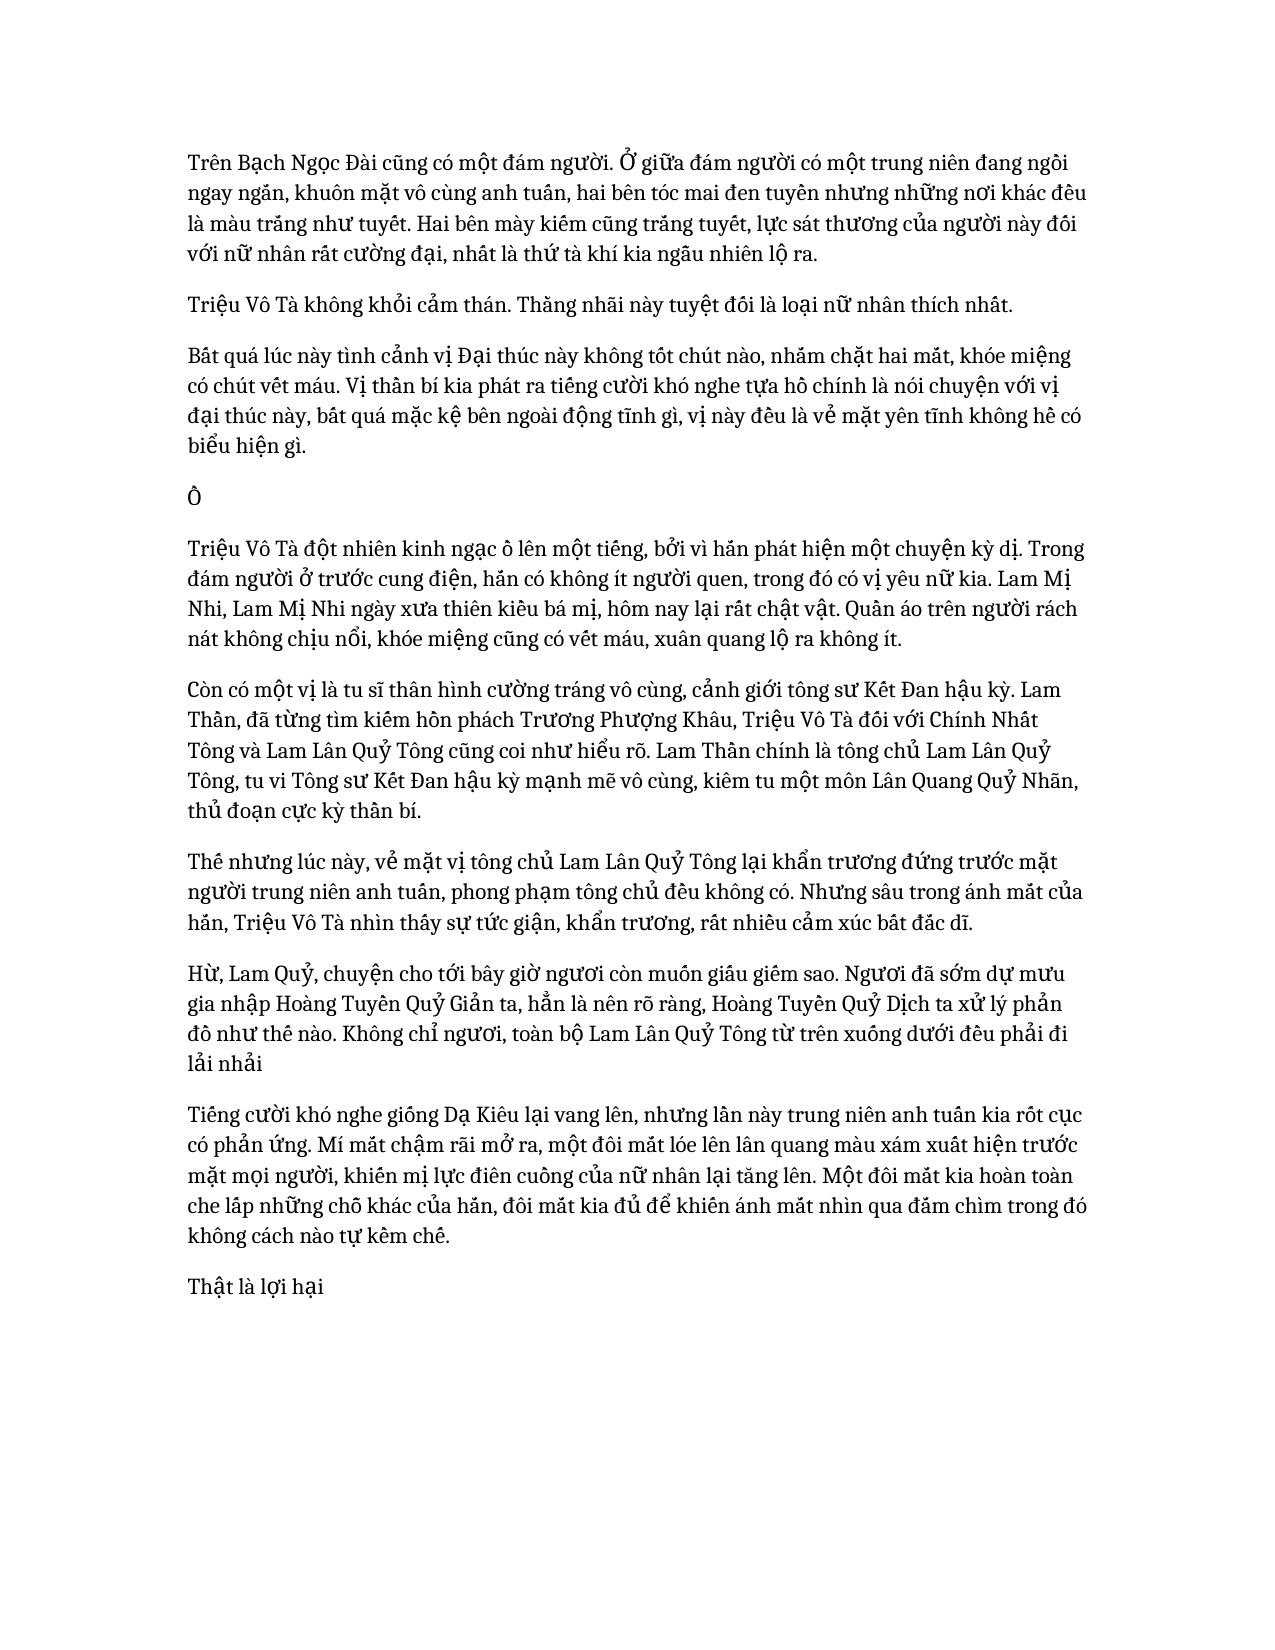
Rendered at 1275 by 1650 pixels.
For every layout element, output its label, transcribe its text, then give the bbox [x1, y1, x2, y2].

text Triệu Vô Tà đột nhiên kinh ngạc ồ lên một tiếng, bởi vì hắn phát hiện một chuyện kỳ dị. Trong đám người ở trước cung điện, hắn có không ít người quen, trong đó có vị yêu nữ kia. Lam Mị Nhi, Lam Mị Nhi ngày xưa thiên kiều bá mị, hôm nay lại rất chật vật. Quần áo trên người rách nát không chịu nổi, khóe miệng cũng có vết máu, xuân quang lộ ra không ít. [187, 535, 1087, 652]
text Hừ, Lam Quỷ, chuyện cho tới bây giờ ngươi còn muốn giấu giếm sao. Ngươi đã sớm dự mưu gia nhập Hoàng Tuyền Quỷ Giản ta, hẳn là nên rõ ràng, Hoàng Tuyền Quỷ Dịch ta xử lý phản đồ như thế nào. Không chỉ ngươi, toàn bộ Lam Lân Quỷ Tông từ trên xuống dưới đều phải đi lải nhải [187, 960, 1087, 1077]
text Ồ [187, 484, 1087, 511]
text Thế nhưng lúc này, vẻ mặt vị tông chủ Lam Lân Quỷ Tông lại khẩn trương đứng trước mặt người trung niên anh tuấn, phong phạm tông chủ đều không có. Nhưng sâu trong ánh mắt của hắn, Triệu Vô Tà nhìn thấy sự tức giận, khẩn trương, rất nhiều cảm xúc bất đắc dĩ. [187, 849, 1087, 936]
text Còn có một vị là tu sĩ thân hình cường tráng vô cùng, cảnh giới tông sư Kết Đan hậu kỳ. Lam Thần, đã từng tìm kiếm hồn phách Trương Phượng Khâu, Triệu Vô Tà đối với Chính Nhất Tông và Lam Lân Quỷ Tông cũng coi như hiểu rõ. Lam Thần chính là tông chủ Lam Lân Quỷ Tông, tu vi Tông sư Kết Đan hậu kỳ mạnh mẽ vô cùng, kiêm tu một môn Lân Quang Quỷ Nhãn, thủ đoạn cực kỳ thần bí. [187, 677, 1087, 824]
text Bất quá lúc này tình cảnh vị Đại thúc này không tốt chút nào, nhắm chặt hai mắt, khóe miệng có chút vết máu. Vị thần bí kia phát ra tiếng cười khó nghe tựa hồ chính là nói chuyện với vị đại thúc này, bất quá mặc kệ bên ngoài động tĩnh gì, vị này đều là vẻ mặt yên tĩnh không hề có biểu hiện gì. [187, 343, 1087, 460]
text Thật là lợi hại [187, 1274, 1087, 1300]
text Triệu Vô Tà không khỏi cảm thán. Thằng nhãi này tuyệt đối là loại nữ nhân thích nhất. [187, 292, 1087, 318]
text Trên Bạch Ngọc Đài cũng có một đám người. Ở giữa đám người có một trung niên đang ngồi ngay ngắn, khuôn mặt vô cùng anh tuấn, hai bên tóc mai đen tuyền nhưng những nơi khác đều là màu trắng như tuyết. Hai bên mày kiếm cũng trắng tuyết, lực sát thương của người này đối với nữ nhân rất cường đại, nhất là thứ tà khí kia ngẫu nhiên lộ ra. [187, 150, 1087, 267]
text Tiếng cười khó nghe giống Dạ Kiêu lại vang lên, nhưng lần này trung niên anh tuấn kia rốt cục có phản ứng. Mí mắt chậm rãi mở ra, một đôi mắt lóe lên lân quang màu xám xuất hiện trước mặt mọi người, khiến mị lực điên cuồng của nữ nhân lại tăng lên. Một đôi mắt kia hoàn toàn che lấp những chỗ khác của hắn, đôi mắt kia đủ để khiến ánh mắt nhìn qua đắm chìm trong đó không cách nào tự kềm chế. [187, 1102, 1087, 1249]
